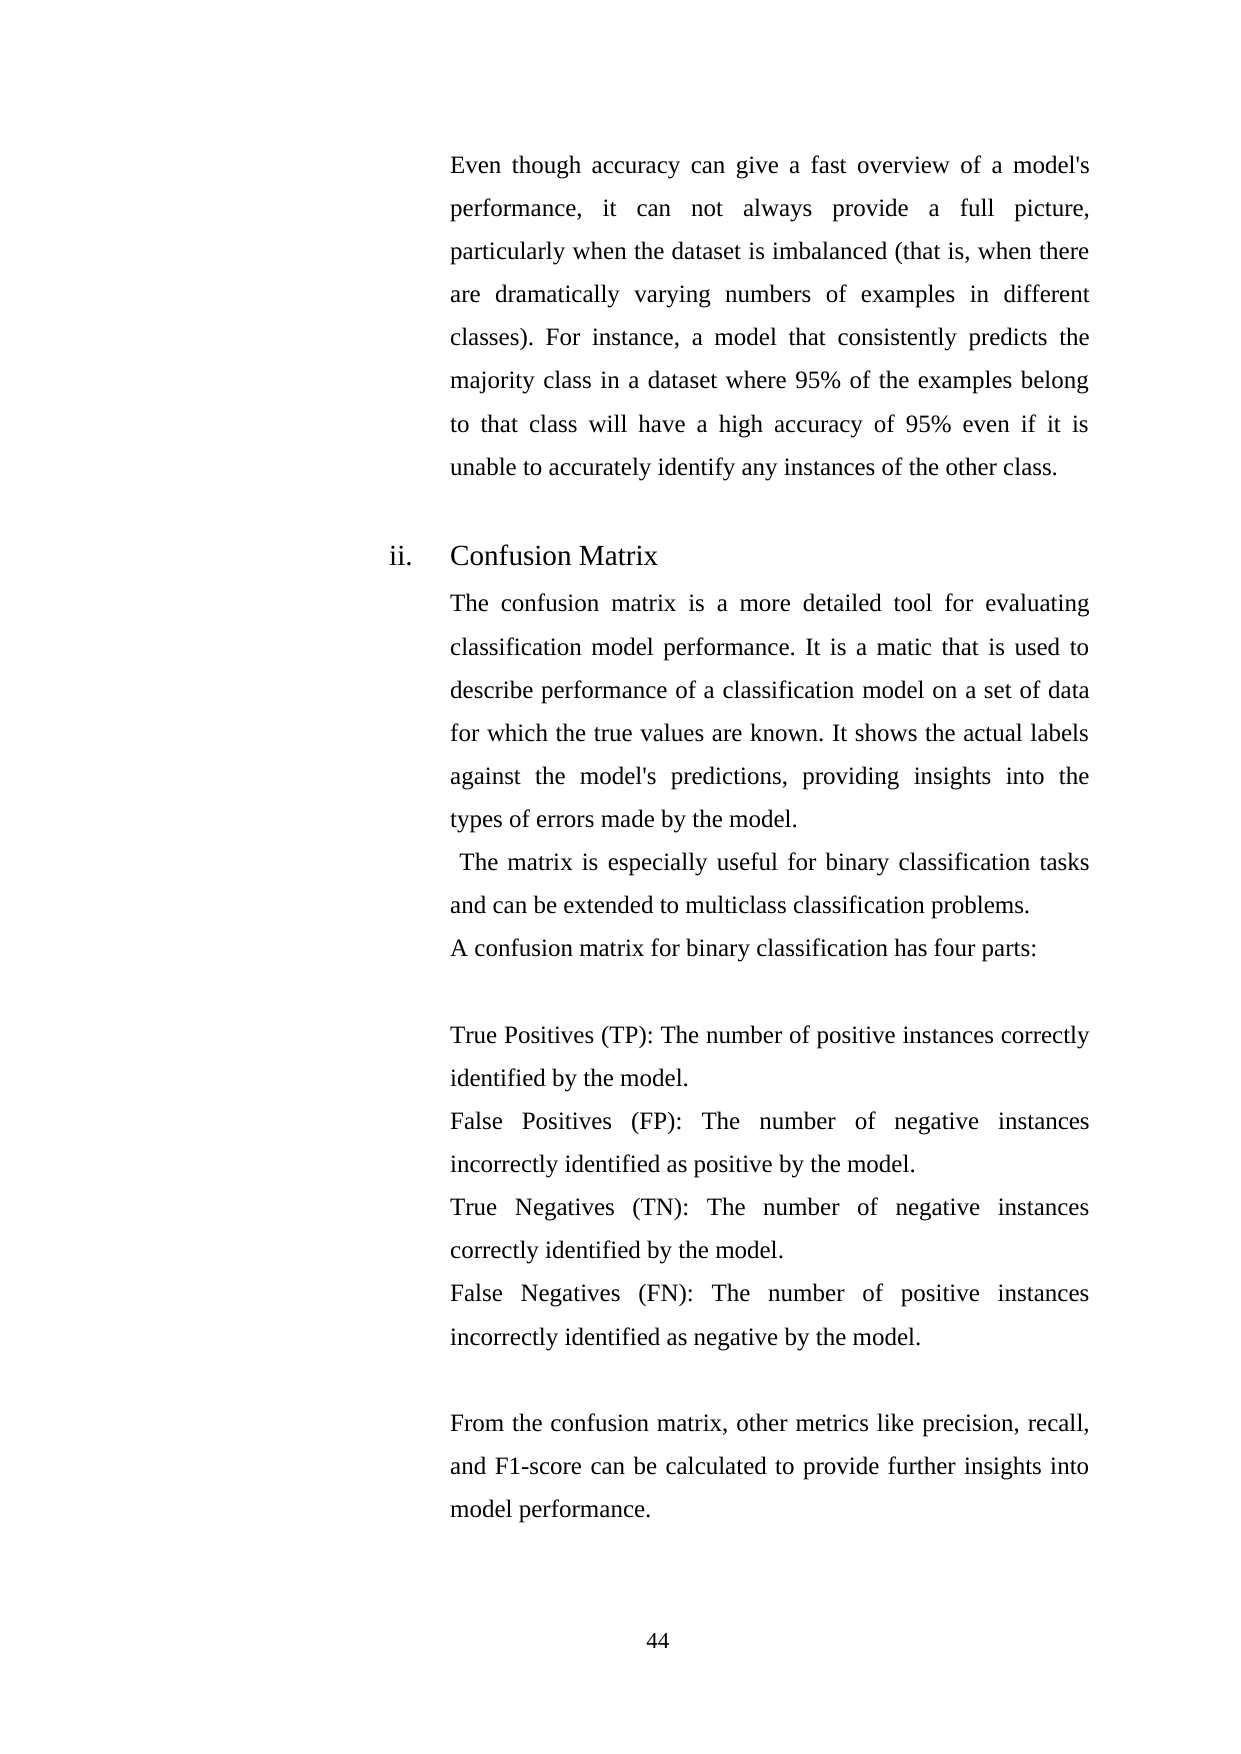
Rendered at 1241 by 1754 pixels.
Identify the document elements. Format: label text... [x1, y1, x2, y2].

list A confusion matrix for binary classification has four parts: [450, 933, 1090, 962]
list True Positives (TP): The number of positive instances correctly identified by the model. [450, 1020, 1090, 1092]
list From the confusion matrix, other metrics like precision, recall, and F1-score can be calculated to provide further insights into model performance. [450, 1408, 1090, 1523]
list Even though accuracy can give a fast overview of a model's performance, it can not always provide a full picture, particularly when the dataset is imbalanced (that is, when there are dramatically varying numbers of examples in different classes). For instance, a model that consistently predicts the majority class in a dataset where 95% of the examples belong to that class will have a high accuracy of 95% even if it is unable to accurately identify any instances of the other class. [450, 150, 1090, 481]
list True Negatives (TN): The number of negative instances correctly identified by the model. [450, 1192, 1090, 1264]
list False Negatives (FN): The number of positive instances incorrectly identified as negative by the model. [450, 1278, 1090, 1350]
list The confusion matrix is a more detailed tool for evaluating classification model performance. It is a matic that is used to describe performance of a classification model on a set of data for which the true values are known. It shows the actual labels against the model's predictions, providing insights into the types of errors made by the model. [450, 588, 1090, 833]
list False Positives (FP): The number of negative instances incorrectly identified as positive by the model. [450, 1106, 1090, 1178]
list Confusion Matrix [412, 538, 1090, 572]
list The matrix is especially useful for binary classification tasks and can be extended to multiclass classification problems. [450, 847, 1090, 919]
